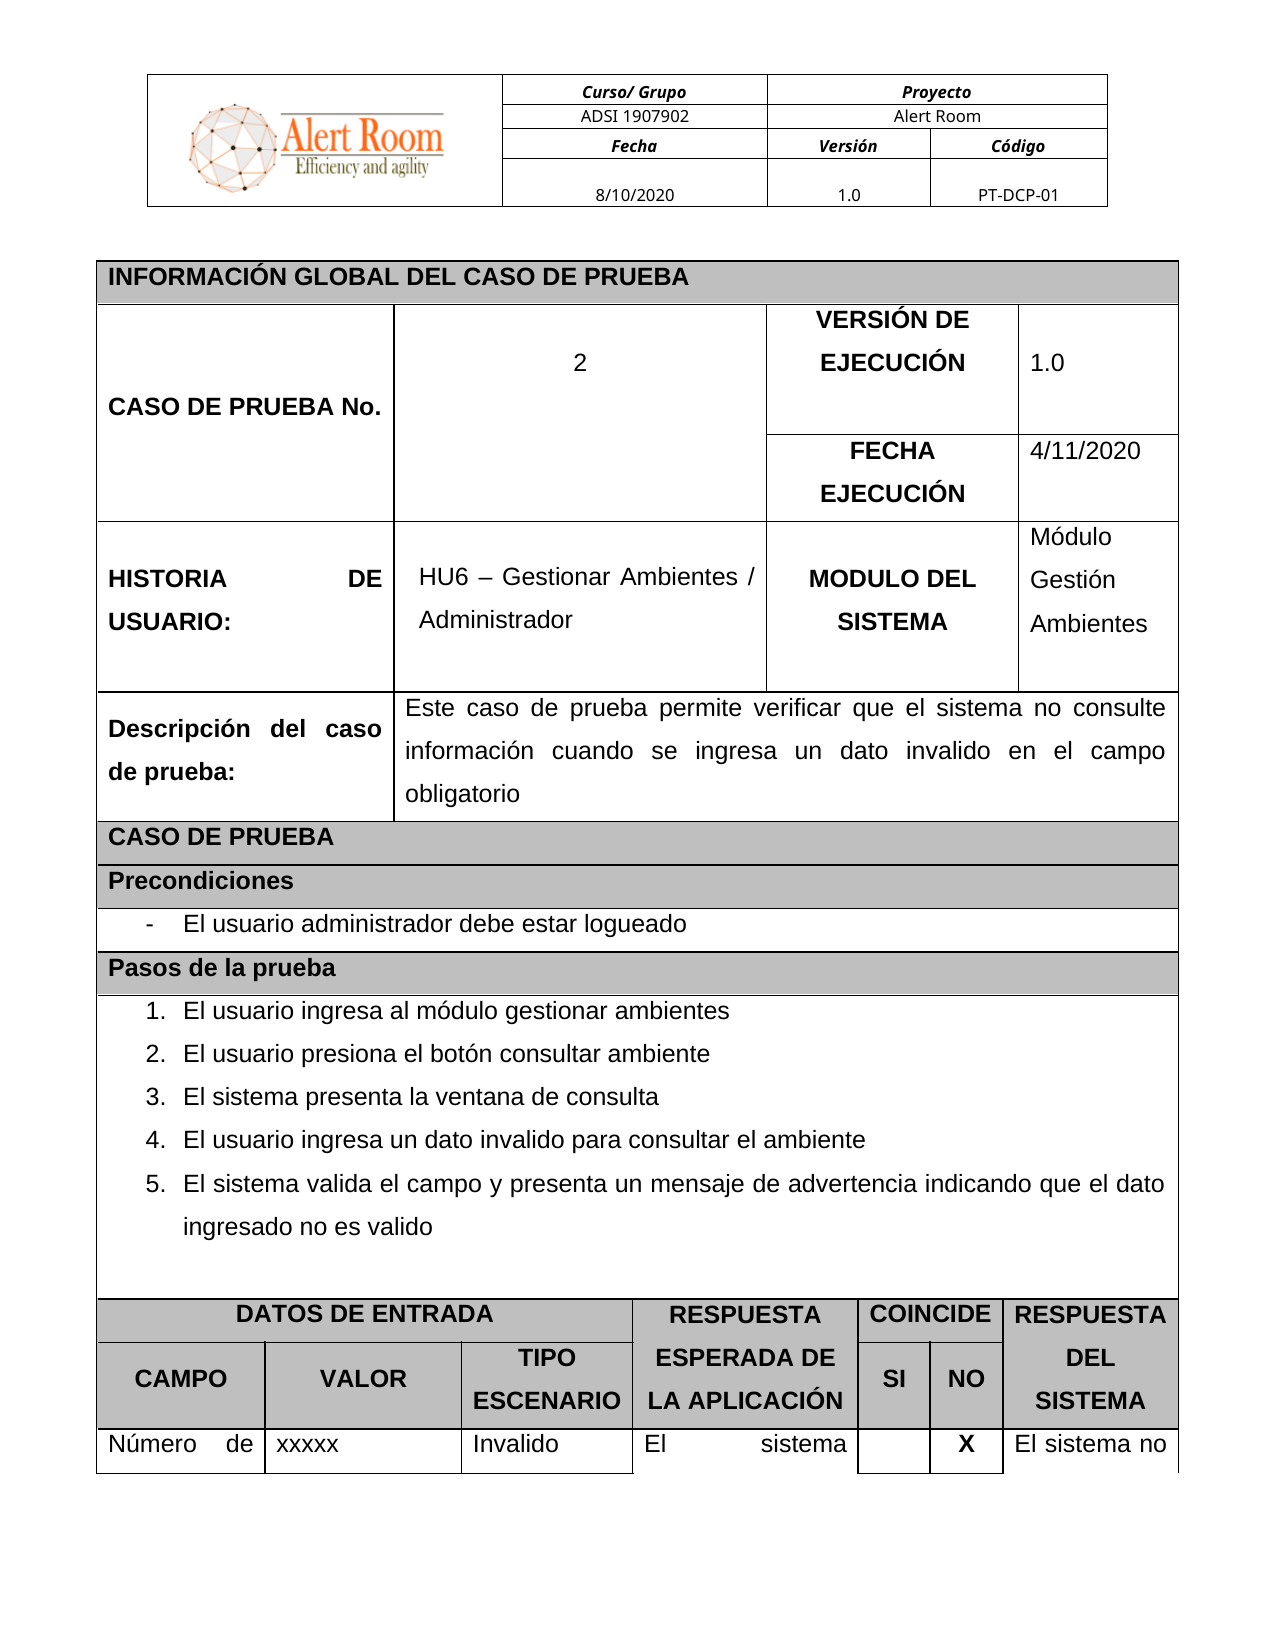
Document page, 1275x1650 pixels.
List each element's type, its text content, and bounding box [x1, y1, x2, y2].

table_cell CAMPO [97, 1343, 264, 1428]
table_cell SI [859, 1343, 929, 1428]
table_cell VERSIÓN DE EJECUCIÓN [767, 305, 1018, 434]
table_cell 2 [395, 305, 766, 521]
table_cell DATOS DE ENTRADA [97, 1299, 632, 1341]
table_cell 1.0 [1019, 305, 1178, 434]
table_cell El sistema presenta un mensaje de advertencia indicando que el dato ingresado no es valido [633, 1430, 857, 1472]
table_cell Módulo Gestión Ambientes [1019, 522, 1178, 691]
table_cell MODULO DEL SISTEMA [767, 522, 1018, 691]
table_cell Descripción del caso de prueba: [97, 692, 393, 821]
table_cell NO [931, 1343, 1002, 1428]
table_cell Invalido [462, 1430, 632, 1472]
table_cell Precondiciones [97, 865, 1178, 908]
table_cell TIPO ESCENARIO [462, 1343, 632, 1428]
table_cell [859, 1430, 929, 1472]
picture [183, 103, 450, 196]
table_cell RESPUESTA DEL SISTEMA [1004, 1300, 1178, 1428]
table_cell CASO DE PRUEBA No. [97, 305, 393, 521]
table_cell xxxxx [266, 1430, 461, 1472]
table_cell COINCIDE [859, 1300, 1002, 1341]
table_cell HU6 – Gestionar Ambientes / Administrador [395, 522, 766, 691]
table_cell CASO DE PRUEBA [97, 822, 1178, 864]
table_cell RESPUESTA ESPERADA DE LA APLICACIÓN [633, 1300, 857, 1428]
table_cell Este caso de prueba permite verificar que el sistema no consulte información cuando se ingresa un dato invalido en el campo obligatorio [395, 693, 1178, 821]
table_cell Número de ambiente [97, 1429, 264, 1472]
table_cell El usuario ingresa al módulo gestionar ambientes El usuario presiona el botón consultar ambiente El sistema presenta la ventana de consulta El usuario ingresa un dato invalido para consultar el ambiente El sistema valida el campo y presenta un mensaje de advertencia indicando que el dato ingresado no es valido [97, 996, 1178, 1298]
table_cell X [931, 1430, 1002, 1472]
table_cell El sistema no presenta la información del ambiente consultado ni las acciones disponibles para su gestión [1004, 1430, 1178, 1472]
table_cell VALOR [266, 1343, 461, 1428]
table_cell Pasos de la prueba [97, 952, 1178, 994]
table_header INFORMACIÓN GLOBAL DEL CASO DE PRUEBA [97, 262, 1178, 303]
table_cell FECHA EJECUCIÓN [767, 435, 1018, 521]
table_cell HISTORIA DE USUARIO: [97, 522, 393, 691]
table_cell 4/11/2020 [1019, 435, 1178, 521]
table_cell El usuario administrador debe estar logueado [97, 909, 1178, 951]
